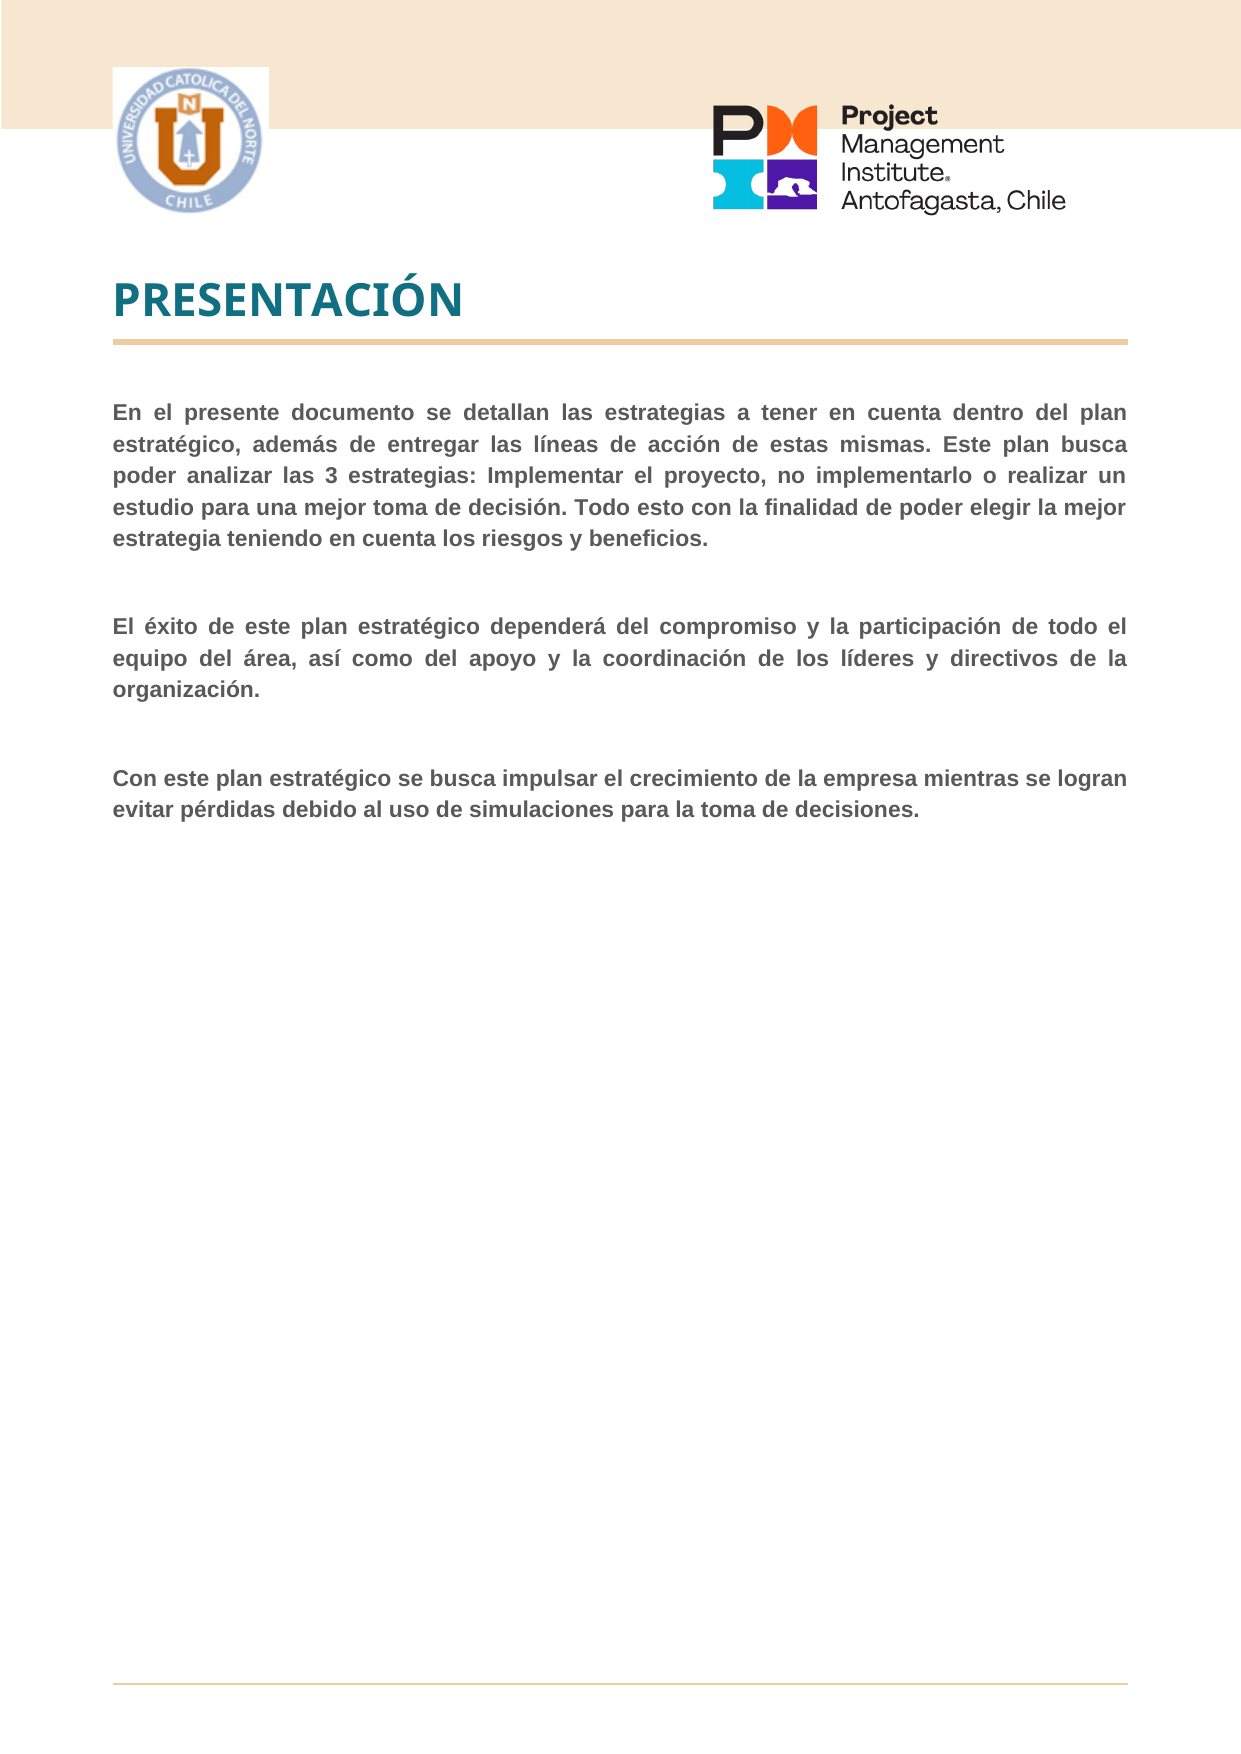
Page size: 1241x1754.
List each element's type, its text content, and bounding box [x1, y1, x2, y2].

text El éxito de este plan estratégico dependerá del compromiso y la participación de todo el equipo del área, así como del apoyo y la coordinación de los líderes y directivos de la organización. [112, 613, 1128, 703]
picture [112, 67, 269, 216]
picture [712, 104, 1069, 216]
text En el presente documento se detallan las estrategias a tener en cuenta dentro del plan estratégico, además de entregar las líneas de acción de estas mismas. Este plan busca poder analizar las 3 estrategias: Implementar el proyecto, no implementarlo o realizar un estudio para una mejor toma de decisión. Todo esto con la finalidad de poder elegir la mejor estrategia teniendo en cuenta los riesgos y beneficios. [112, 399, 1128, 552]
text Con este plan estratégico se busca impulsar el crecimiento de la empresa mientras se logran evitar pérdidas debido al uso de simulaciones para la toma de decisiones. [112, 764, 1128, 822]
subtitle PRESENTACIÓN [112, 268, 1128, 345]
